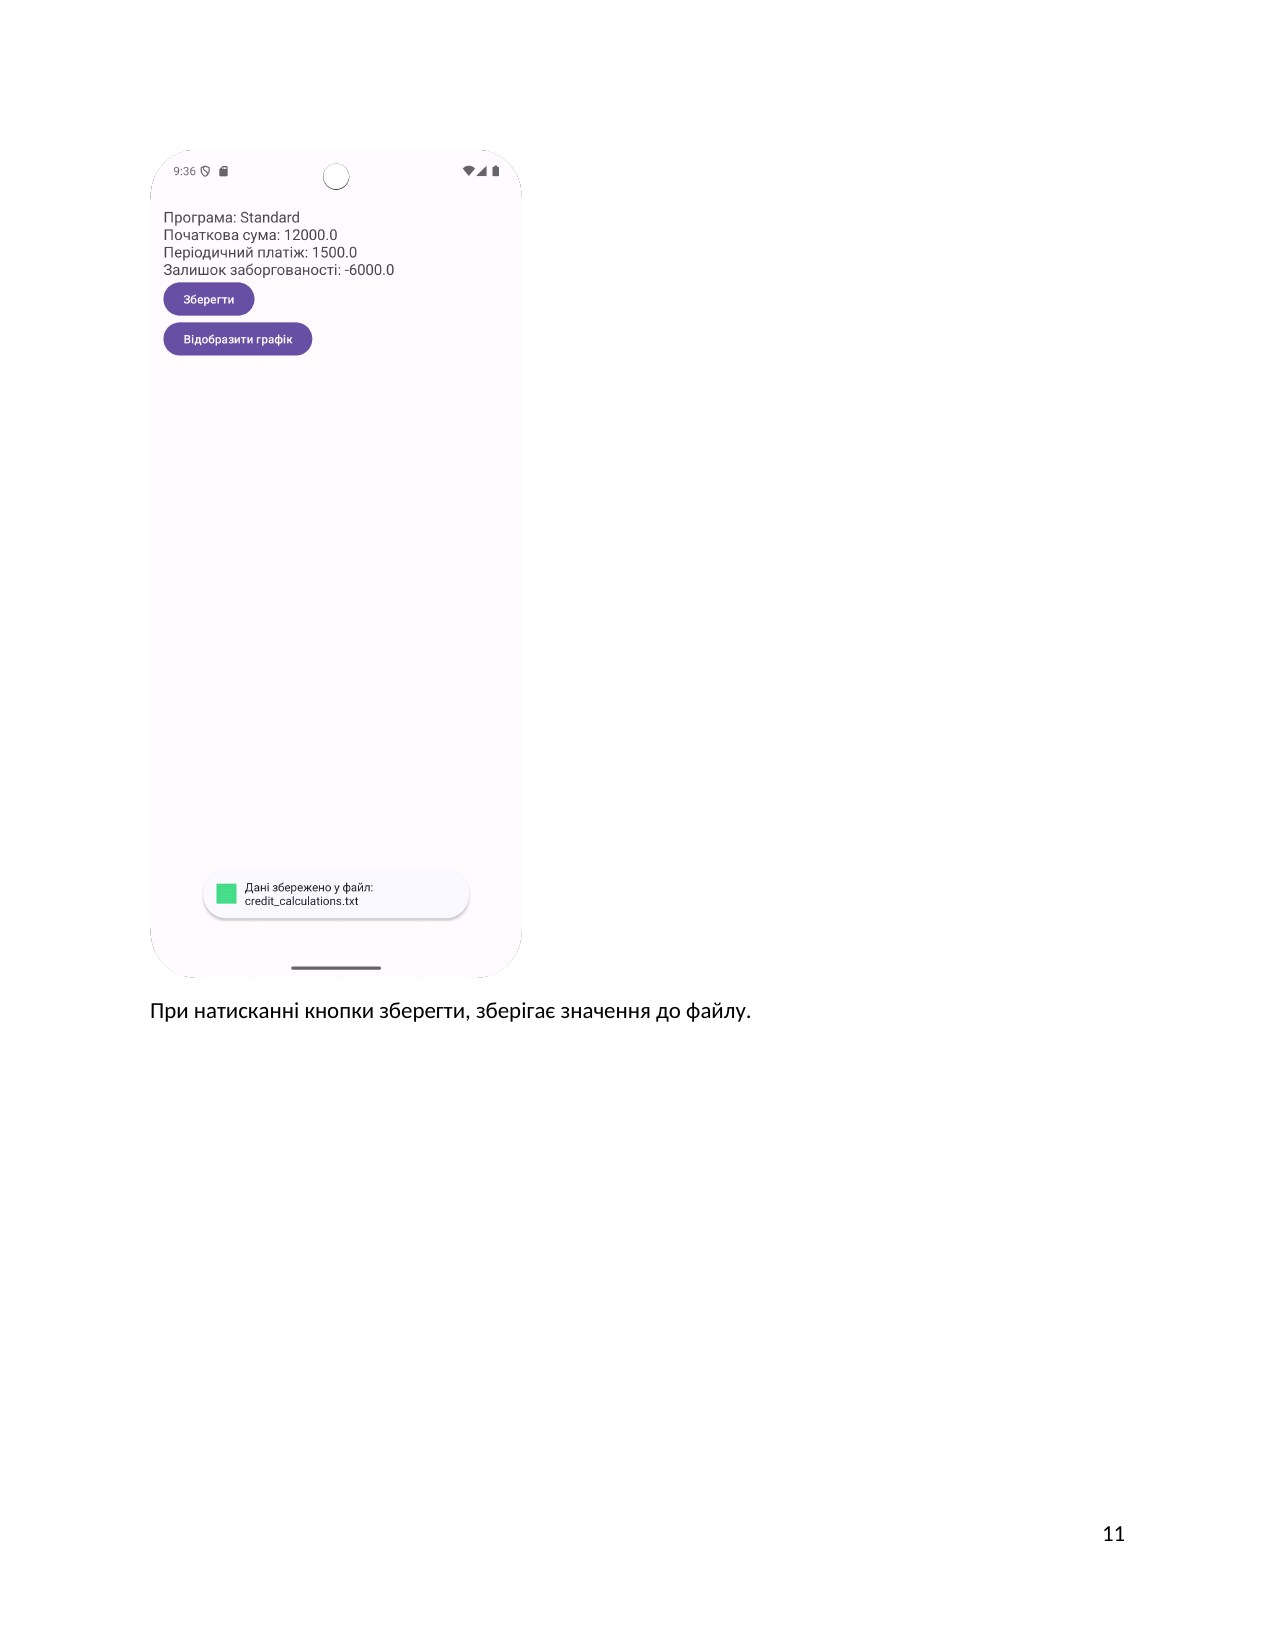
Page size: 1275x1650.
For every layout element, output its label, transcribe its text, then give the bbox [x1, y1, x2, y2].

text При натисканні кнопки зберегти, зберігає значення до файлу. [150, 996, 1125, 1024]
picture [150, 150, 522, 978]
